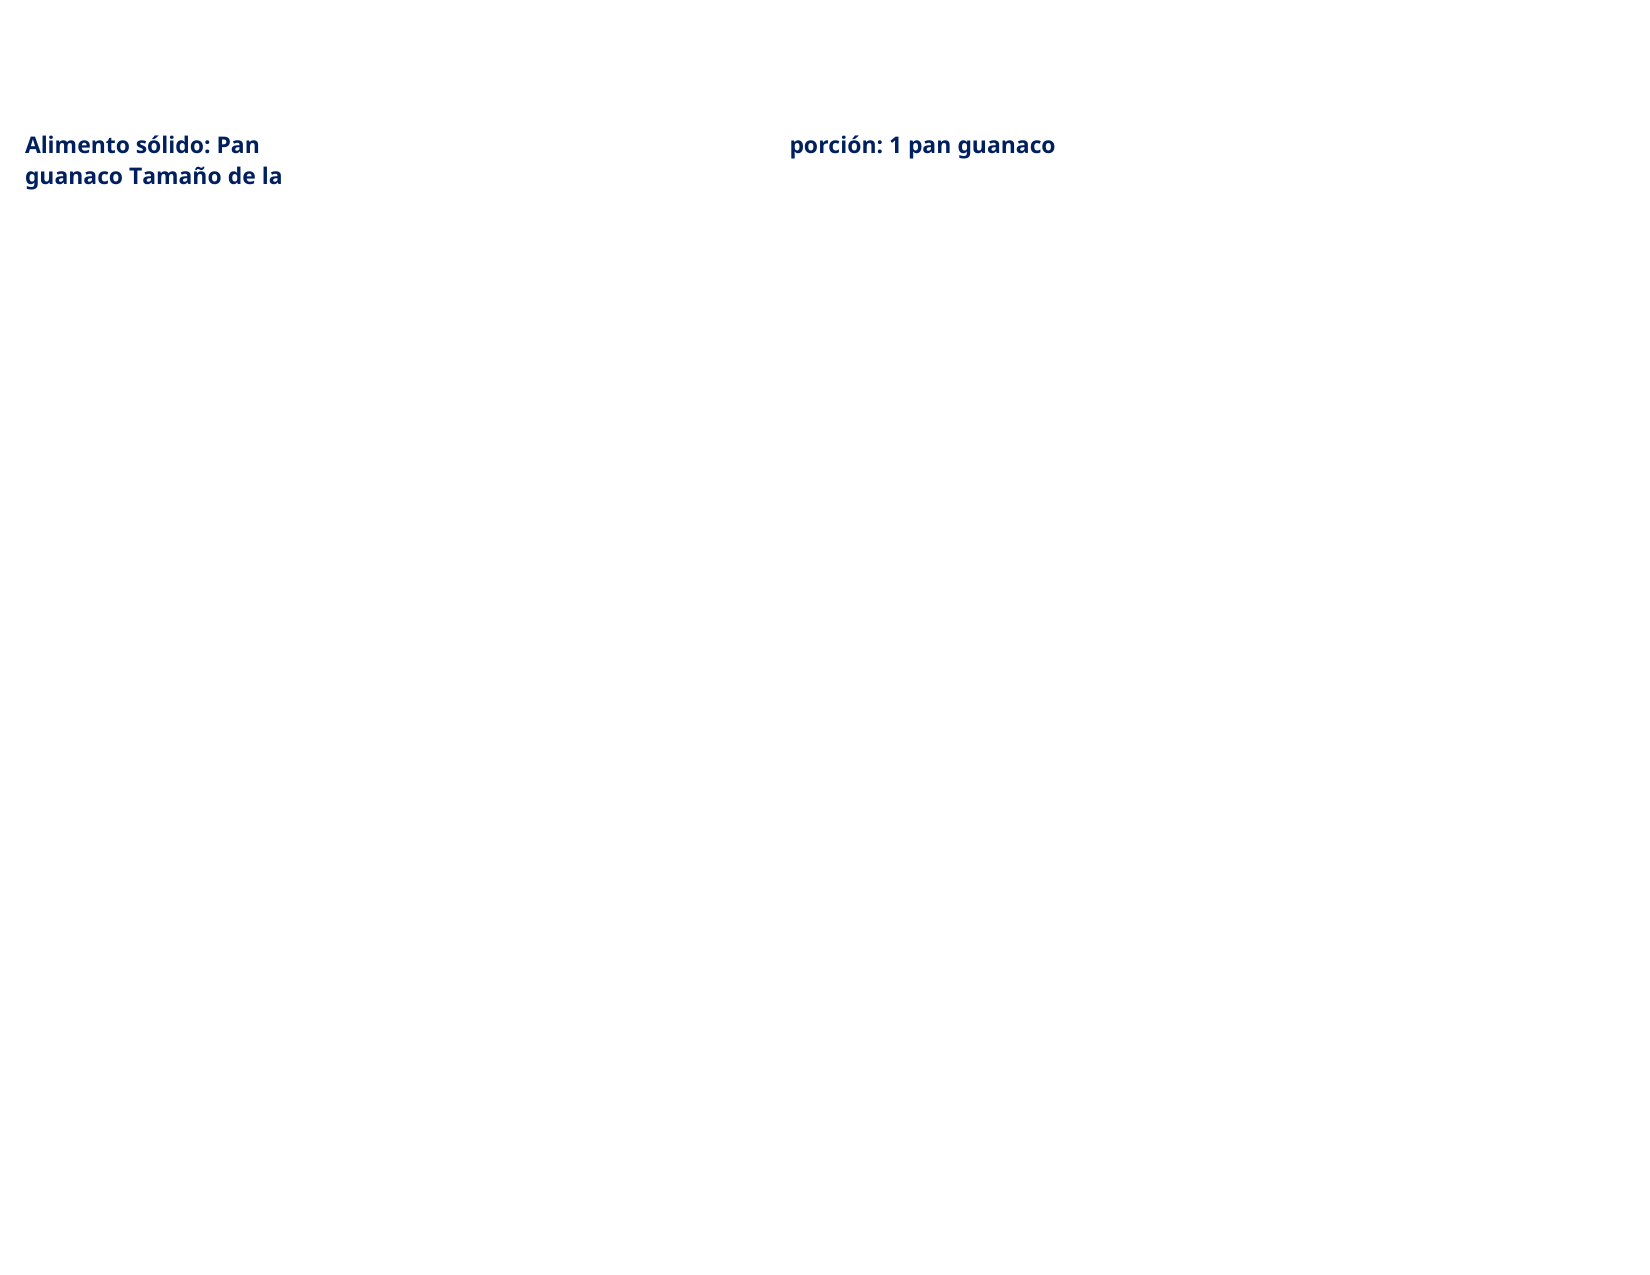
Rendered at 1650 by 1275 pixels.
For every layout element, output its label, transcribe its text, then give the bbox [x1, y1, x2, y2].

text Alimento sólido: Pan guanaco Tamaño de la porción: 1 pan guanaco [789, 129, 1220, 160]
text Alimento sólido: Pan guanaco Tamaño de la porción: 1 pan guanaco [25, 129, 330, 192]
